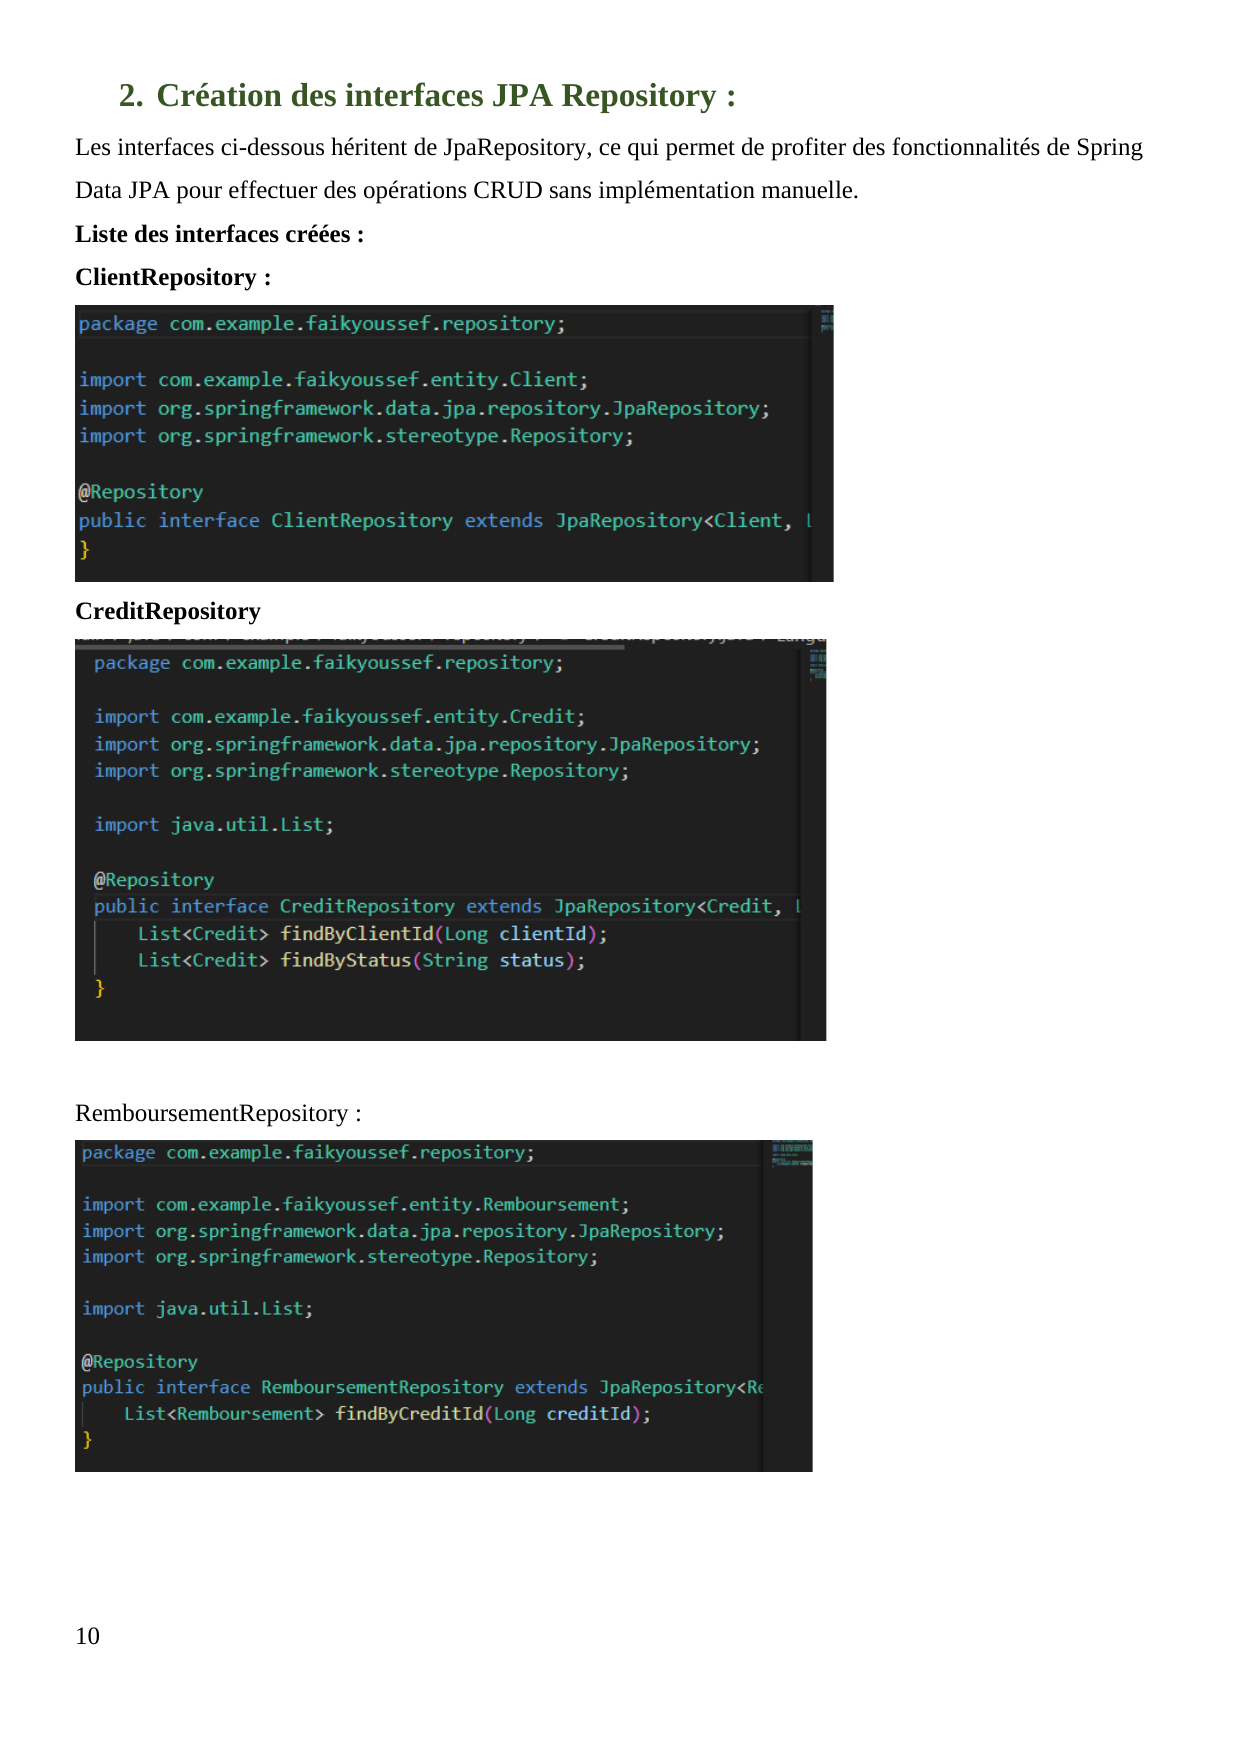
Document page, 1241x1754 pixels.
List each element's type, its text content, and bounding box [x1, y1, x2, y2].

subtitle Création des interfaces JPA Repository : [119, 75, 1165, 113]
text Liste des interfaces créées : [75, 219, 1165, 247]
text Les interfaces ci-dessous héritent de JpaRepository, ce qui permet de profiter des fonctionnalités de Spring Data JPA pour effectuer des opérations CRUD sans implémentation manuelle. [75, 132, 1165, 204]
picture [75, 305, 834, 582]
text CreditRepository [75, 596, 1165, 625]
text RemboursementRepository : [75, 1098, 1165, 1126]
picture [75, 1140, 813, 1472]
text ClientRepository : [75, 262, 1165, 291]
picture [75, 639, 827, 1041]
